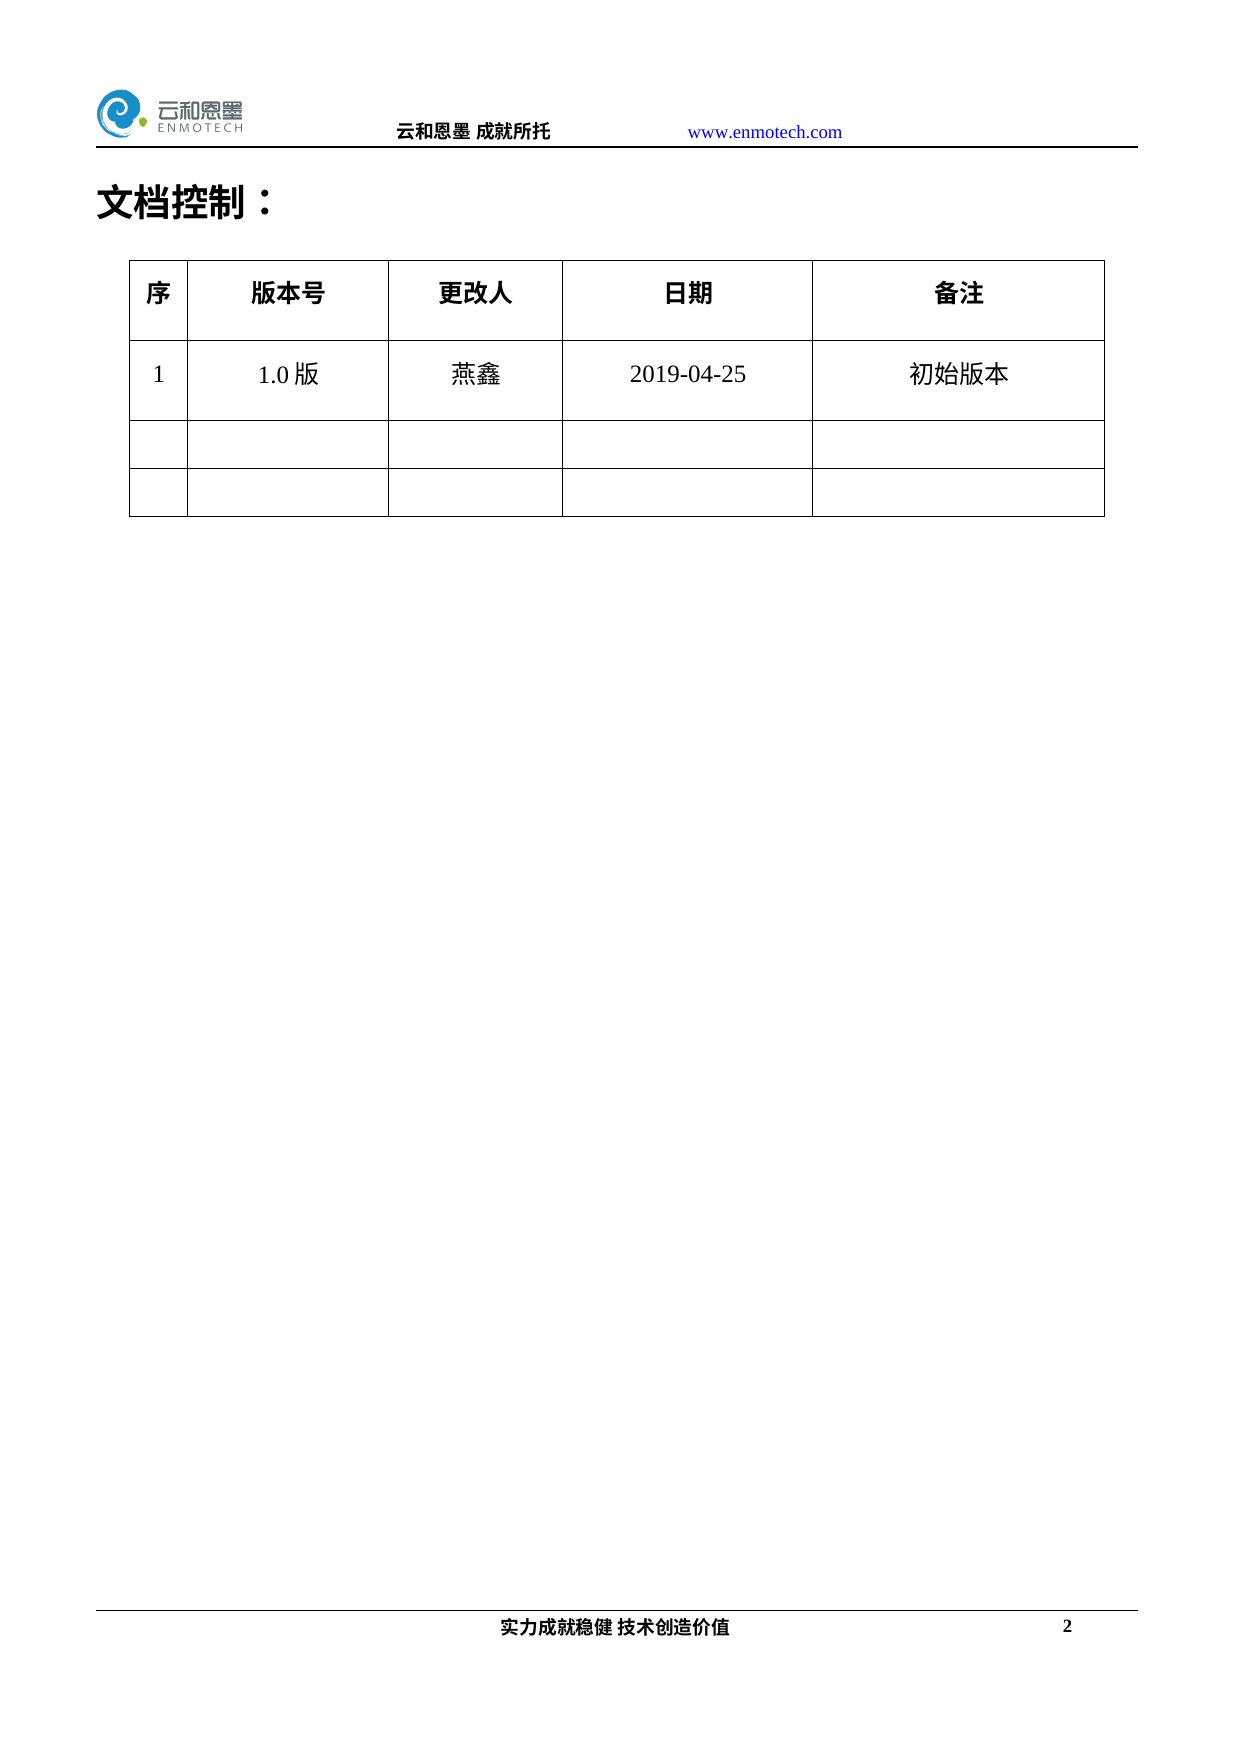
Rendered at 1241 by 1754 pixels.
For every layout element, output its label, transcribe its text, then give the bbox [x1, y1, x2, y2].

table_cell [813, 469, 1104, 516]
table_cell 1.0版 [188, 341, 388, 420]
table_cell 初始版本 [813, 341, 1104, 420]
table_header 序 [130, 261, 187, 340]
text 文档控制： [96, 169, 1138, 234]
table_cell 燕鑫 [389, 341, 562, 420]
table_cell [389, 469, 562, 516]
table_cell [389, 421, 562, 468]
table_header 日期 [563, 261, 812, 340]
table_cell [563, 421, 812, 468]
table_cell [130, 421, 187, 468]
table_header 更改人 [389, 261, 562, 340]
table_header 版本号 [188, 261, 388, 340]
table_cell 2019-04-25 [563, 341, 812, 420]
table_header 备注 [813, 261, 1104, 340]
table_cell [188, 421, 388, 468]
table_cell [813, 421, 1104, 468]
table_cell [563, 469, 812, 516]
table_cell 1 [130, 341, 187, 420]
picture [95, 88, 245, 139]
table_cell [130, 469, 187, 516]
table_cell [188, 469, 388, 516]
